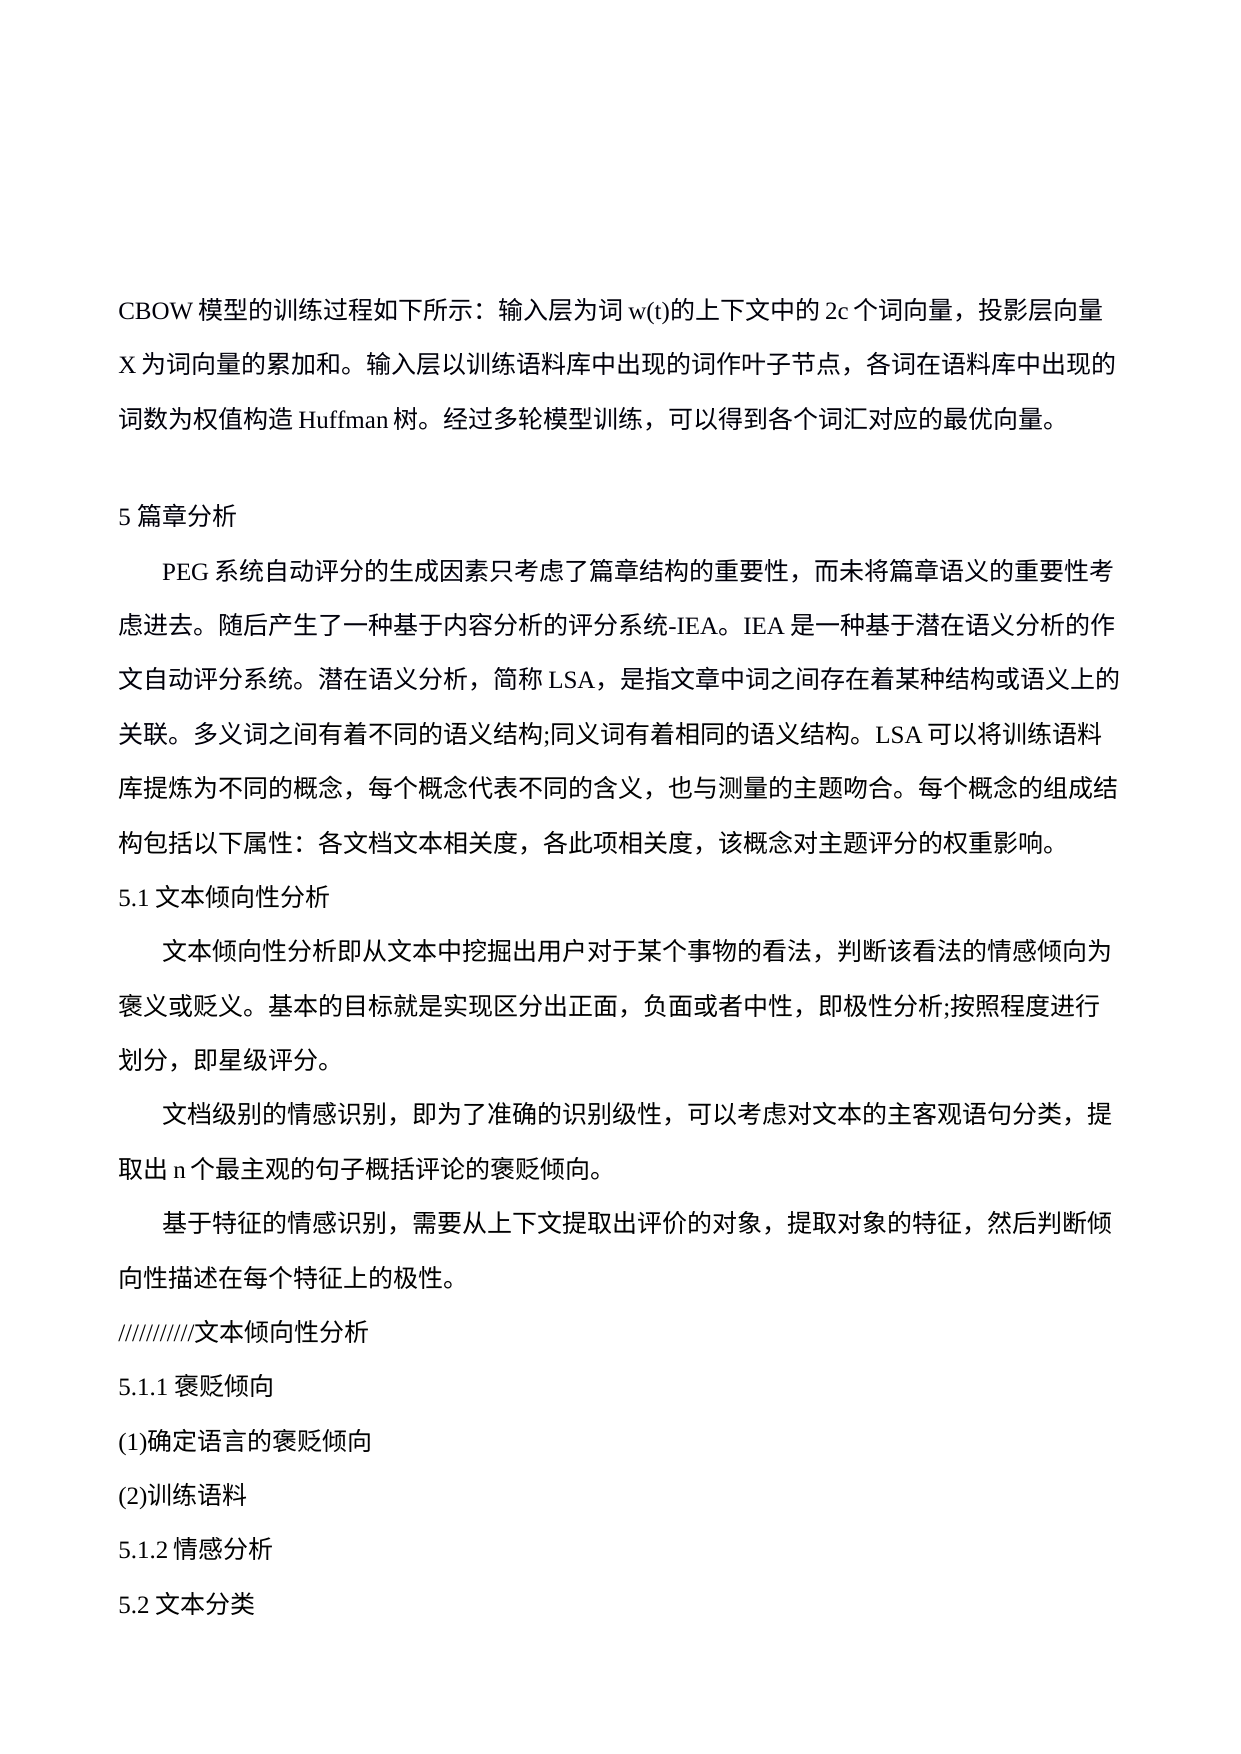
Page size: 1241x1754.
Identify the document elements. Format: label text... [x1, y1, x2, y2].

text (1)确定语言的褒贬倾向 [118, 1421, 1122, 1457]
text 5.1.1 褒贬倾向 [118, 1367, 1122, 1403]
text PEG系统自动评分的生成因素只考虑了篇章结构的重要性，而未将篇章语义的重要性考虑进去。随后产生了一种基于内容分析的评分系统-IEA。IEA是一种基于潜在语义分析的作文自动评分系统。潜在语义分析，简称LSA，是指文章中词之间存在着某种结构或语义上的关联。多义词之间有着不同的语义结构;同义词有着相同的语义结构。LSA可以将训练语料库提炼为不同的概念，每个概念代表不同的含义，也与测量的主题吻合。每个概念的组成结构包括以下属性：各文档文本相关度，各此项相关度，该概念对主题评分的权重影响。 [118, 551, 1122, 859]
text CBOW模型的训练过程如下所示：输入层为词w(t)的上下文中的2c个词向量，投影层向量X为词向量的累加和。输入层以训练语料库中出现的词作叶子节点，各词在语料库中出现的词数为权值构造Huffman树。经过多轮模型训练，可以得到各个词汇对应的最优向量。 [118, 291, 1122, 436]
text 5.2 文本分类 [118, 1584, 1122, 1621]
text ///////////文本倾向性分析 [118, 1312, 1122, 1349]
text 5.1 文本倾向性分析 [118, 877, 1122, 914]
text 文本倾向性分析即从文本中挖掘出用户对于某个事物的看法，判断该看法的情感倾向为褒义或贬义。基本的目标就是实现区分出正面，负面或者中性，即极性分析;按照程度进行划分，即星级评分。 [118, 932, 1122, 1077]
text 基于特征的情感识别，需要从上下文提取出评价的对象，提取对象的特征，然后判断倾向性描述在每个特征上的极性。 [118, 1204, 1122, 1294]
text 5 篇章分析 [118, 497, 1122, 533]
text 文档级别的情感识别，即为了准确的识别级性，可以考虑对文本的主客观语句分类，提取出n个最主观的句子概括评论的褒贬倾向。 [118, 1095, 1122, 1186]
text (2)训练语料 [118, 1476, 1122, 1512]
text 5.1.2情感分析 [118, 1530, 1122, 1566]
